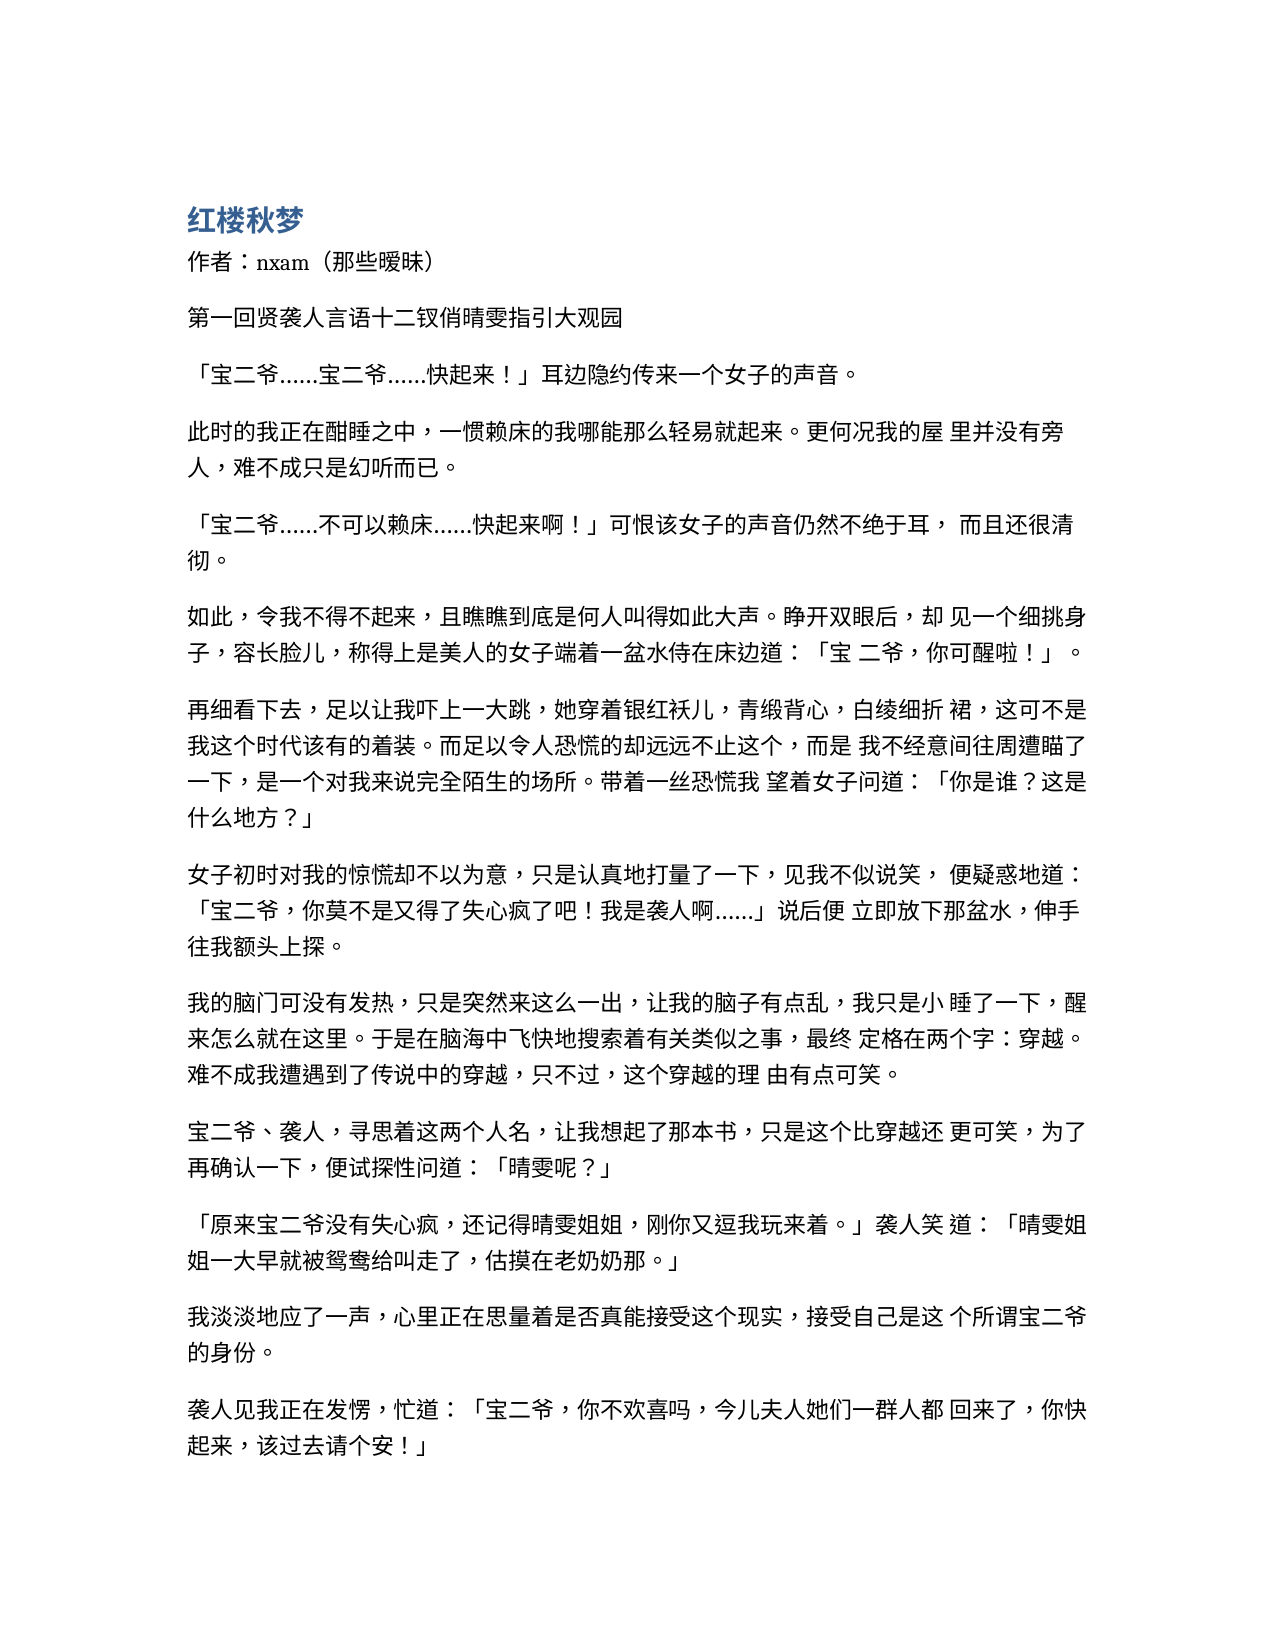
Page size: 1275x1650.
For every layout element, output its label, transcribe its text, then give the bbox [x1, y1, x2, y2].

subtitle 红楼秋梦 [187, 200, 1087, 240]
text 「宝二爷……不可以赖床……快起来啊！」可恨该女子的声音仍然不绝于耳， 而且还很清彻。 [187, 509, 1087, 576]
text 我的脑门可没有发热，只是突然来这么一出，让我的脑子有点乱，我只是小 睡了一下，醒来怎么就在这里。于是在脑海中飞快地搜索着有关类似之事，最终 定格在两个字：穿越。难不成我遭遇到了传说中的穿越，只不过，这个穿越的理 由有点可笑。 [187, 987, 1087, 1090]
text 第一回贤袭人言语十二钗俏晴雯指引大观园 [187, 302, 1087, 334]
text 再细看下去，足以让我吓上一大跳，她穿着银红袄儿，青缎背心，白绫细折 裙，这可不是我这个时代该有的着装。而足以令人恐慌的却远远不止这个，而是 我不经意间往周遭瞄了一下，是一个对我来说完全陌生的场所。带着一丝恐慌我 望着女子问道：「你是谁？这是什么地方？」 [187, 694, 1087, 833]
text 「原来宝二爷没有失心疯，还记得晴雯姐姐，刚你又逗我玩来着。」袭人笑 道：「晴雯姐姐一大早就被鸳鸯给叫走了，估摸在老奶奶那。」 [187, 1209, 1087, 1276]
text 「宝二爷……宝二爷……快起来！」耳边隐约传来一个女子的声音。 [187, 359, 1087, 390]
text 我淡淡地应了一声，心里正在思量着是否真能接受这个现实，接受自己是这 个所谓宝二爷的身份。 [187, 1301, 1087, 1368]
text 作者：nxam（那些暧昧） [187, 246, 1087, 277]
text 此时的我正在酣睡之中，一惯赖床的我哪能那么轻易就起来。更何况我的屋 里并没有旁人，难不成只是幻听而已。 [187, 416, 1087, 483]
text 袭人见我正在发愣，忙道：「宝二爷，你不欢喜吗，今儿夫人她们一群人都 回来了，你快起来，该过去请个安！」 [187, 1394, 1087, 1461]
text 宝二爷、袭人，寻思着这两个人名，让我想起了那本书，只是这个比穿越还 更可笑，为了再确认一下，便试探性问道：「晴雯呢？」 [187, 1116, 1087, 1183]
text 如此，令我不得不起来，且瞧瞧到底是何人叫得如此大声。睁开双眼后，却 见一个细挑身子，容长脸儿，称得上是美人的女子端着一盆水侍在床边道：「宝 二爷，你可醒啦！」。 [187, 601, 1087, 668]
text 女子初时对我的惊慌却不以为意，只是认真地打量了一下，见我不似说笑， 便疑惑地道：「宝二爷，你莫不是又得了失心疯了吧！我是袭人啊……」说后便 立即放下那盆水，伸手往我额头上探。 [187, 859, 1087, 962]
